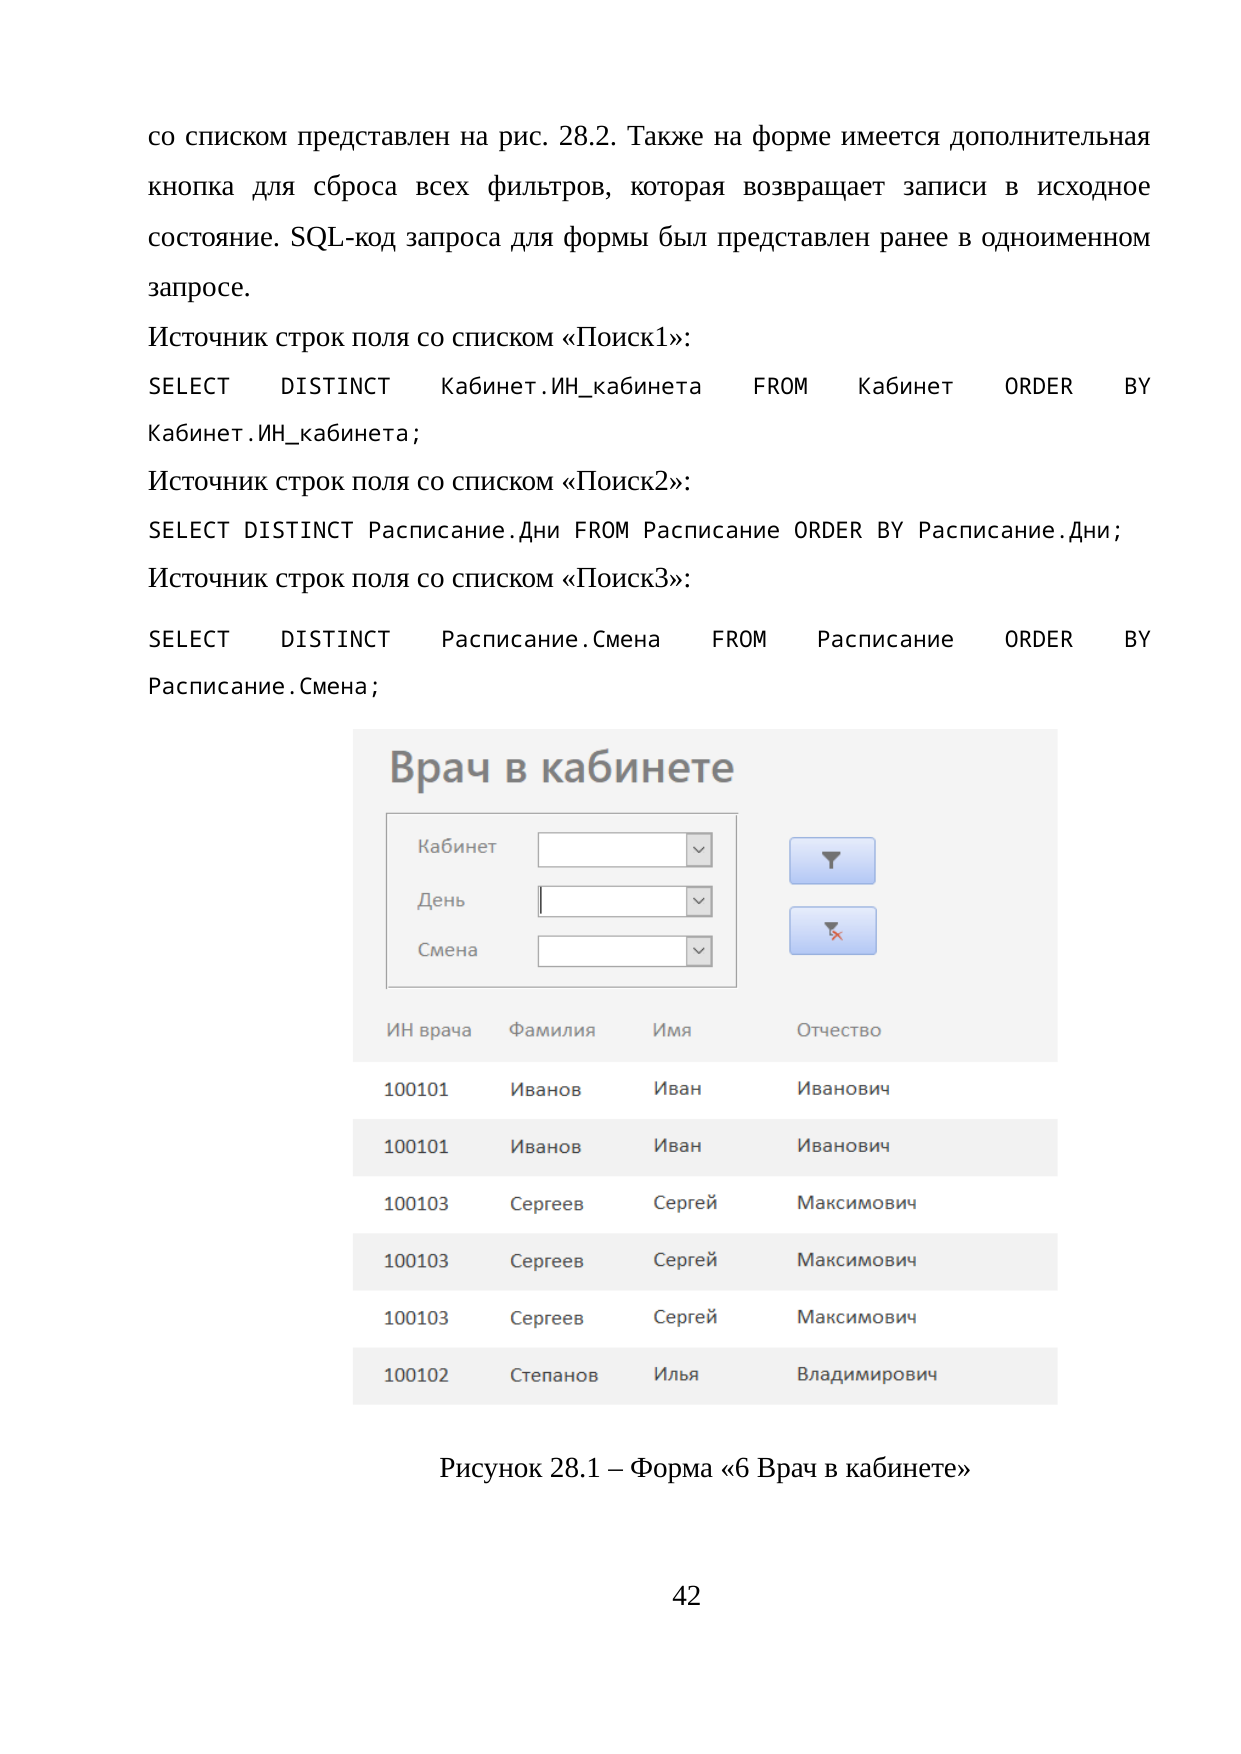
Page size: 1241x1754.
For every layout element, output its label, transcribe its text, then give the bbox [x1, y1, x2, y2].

text SELECT DISTINCT Расписание.Дни FROM Расписание ORDER BY Расписание.Дни; [148, 514, 1152, 545]
text SELECT DISTINCT Расписание.Смена FROM Расписание ORDER BY Расписание.Смена; [148, 623, 1152, 702]
text Источник строк поля со списком «Поиск3»: [148, 561, 1152, 594]
text Рисунок 28.1 – Форма «6 Врач в кабинете» [259, 1450, 1152, 1484]
picture [352, 729, 1058, 1434]
text Источник строк поля со списком «Поиск2»: [148, 463, 1152, 497]
text Источник строк поля со списком «Поиск1»: [148, 319, 1152, 353]
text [148, 118, 1152, 303]
text SELECT DISTINCT Кабинет.ИН_кабинета FROM Кабинет ORDER BY Кабинет.ИН_кабинета; [148, 370, 1152, 448]
